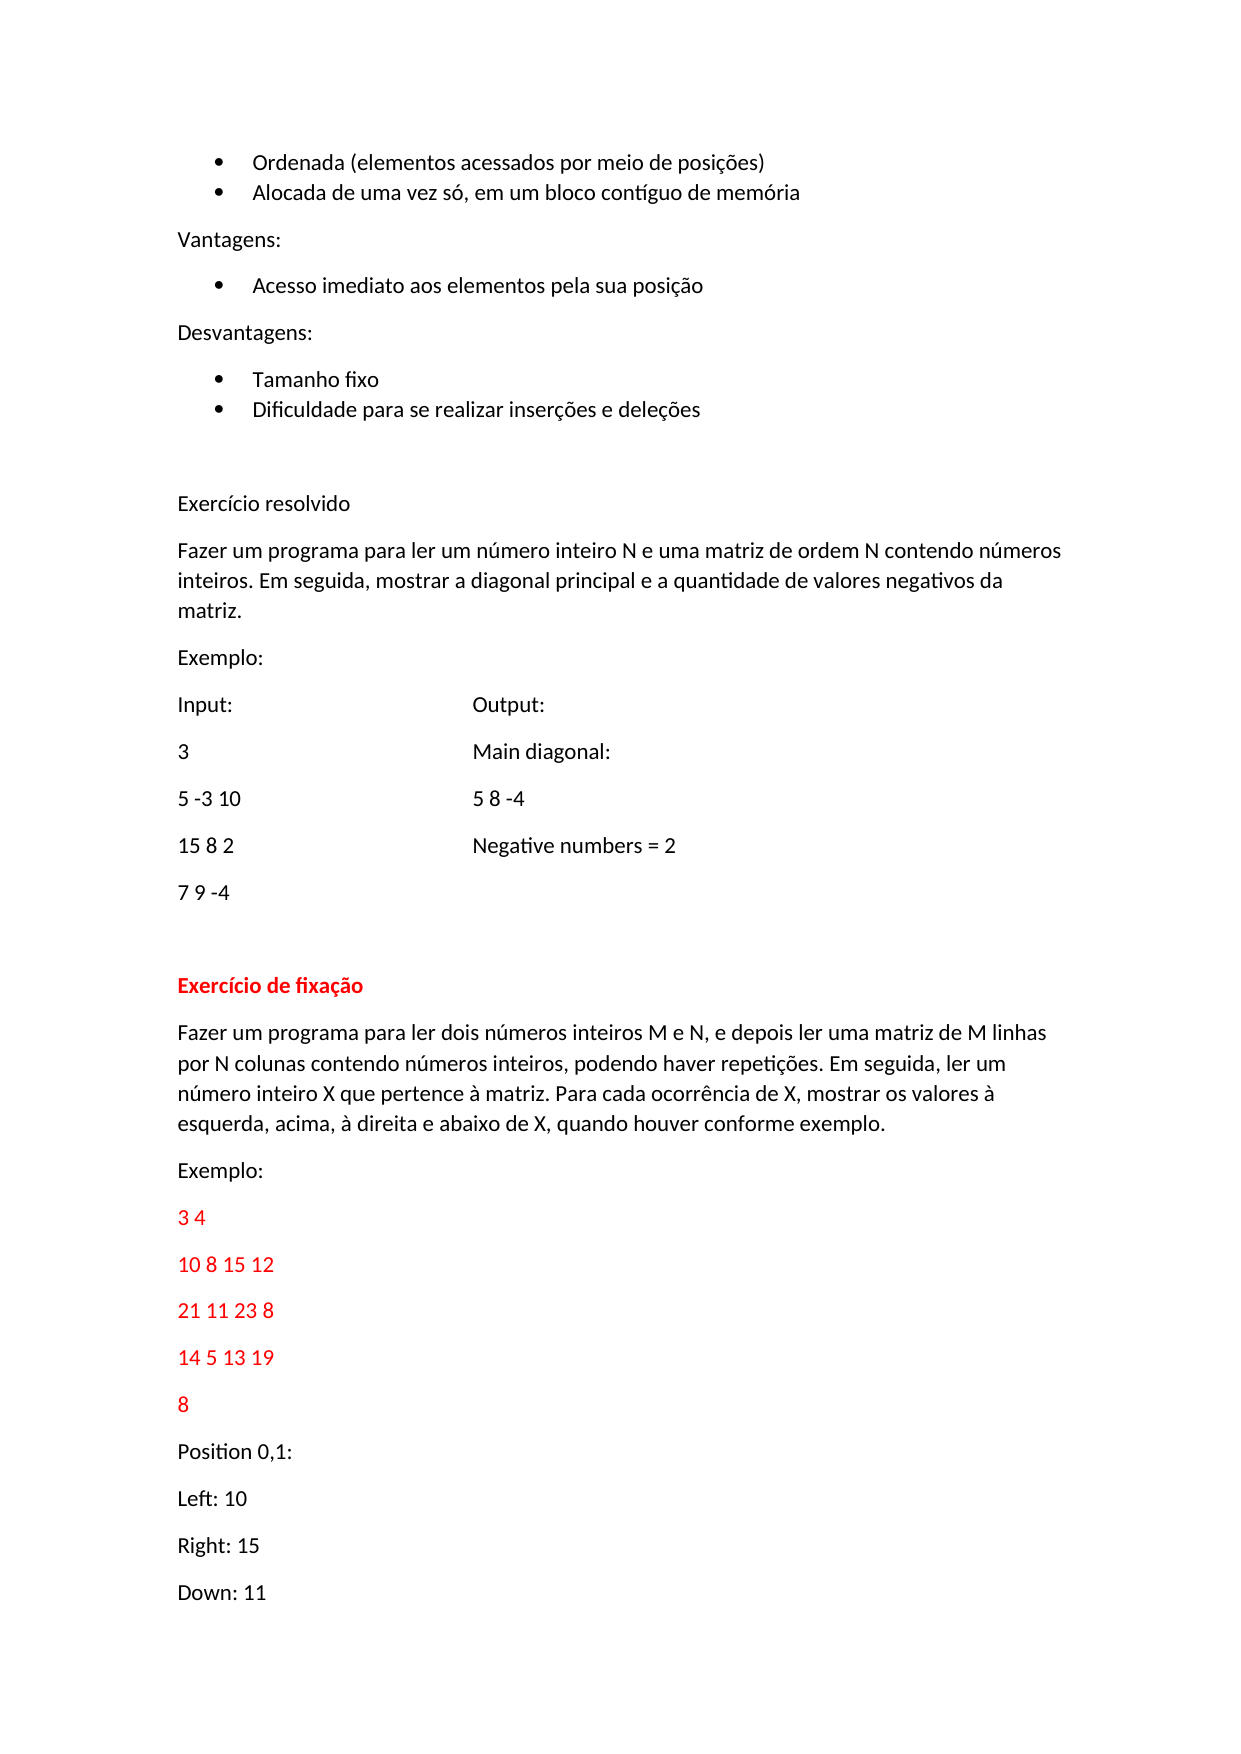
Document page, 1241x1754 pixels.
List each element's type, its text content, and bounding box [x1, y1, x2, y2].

text 3 4 [177, 1203, 1063, 1231]
text 7 9 -4 [177, 878, 1063, 906]
text Vantagens: [177, 225, 1063, 253]
text Fazer um programa para ler um número inteiro N e uma matriz de ordem N contendo números inteiros. Em seguida, mostrar a diagonal principal e a quantidade de valores negativos da matriz. [177, 536, 1063, 624]
text 14 5 13 19 [177, 1343, 1063, 1371]
text Exercício resolvido [177, 489, 1063, 517]
text 21 11 23 8 [177, 1297, 1063, 1324]
text 8 [177, 1390, 1063, 1418]
list Dificuldade para se realizar inserções e deleções [215, 396, 1063, 423]
list Tamanho fixo [215, 365, 1063, 393]
text Left: 10 [177, 1484, 1063, 1512]
text Exemplo: [177, 1156, 1063, 1184]
list Acesso imediato aos elementos pela sua posição [215, 272, 1063, 299]
text Input: Output: [177, 690, 1063, 718]
text 10 8 15 12 [177, 1250, 1063, 1278]
text 15 8 2 Negative numbers = 2 [177, 831, 1063, 859]
text Down: 11 [177, 1578, 1063, 1606]
list Ordenada (elementos acessados por meio de posições) [215, 148, 1063, 176]
text 3 Main diagonal: [177, 737, 1063, 765]
text Right: 15 [177, 1531, 1063, 1559]
text Fazer um programa para ler dois números inteiros M e N, e depois ler uma matriz de M linhas por N colunas contendo números inteiros, podendo haver repetições. Em seguida, ler um número inteiro X que pertence à matriz. Para cada ocorrência de X, mostrar os valores à esquerda, acima, à direita e abaixo de X, quando houver conforme exemplo. [177, 1018, 1063, 1137]
text Position 0,1: [177, 1437, 1063, 1465]
text Exercício de fixação [177, 972, 1063, 999]
list Alocada de uma vez só, em um bloco contíguo de memória [215, 178, 1063, 206]
text 5 -3 10 5 8 -4 [177, 784, 1063, 812]
text Desvantagens: [177, 318, 1063, 346]
text Exemplo: [177, 643, 1063, 671]
